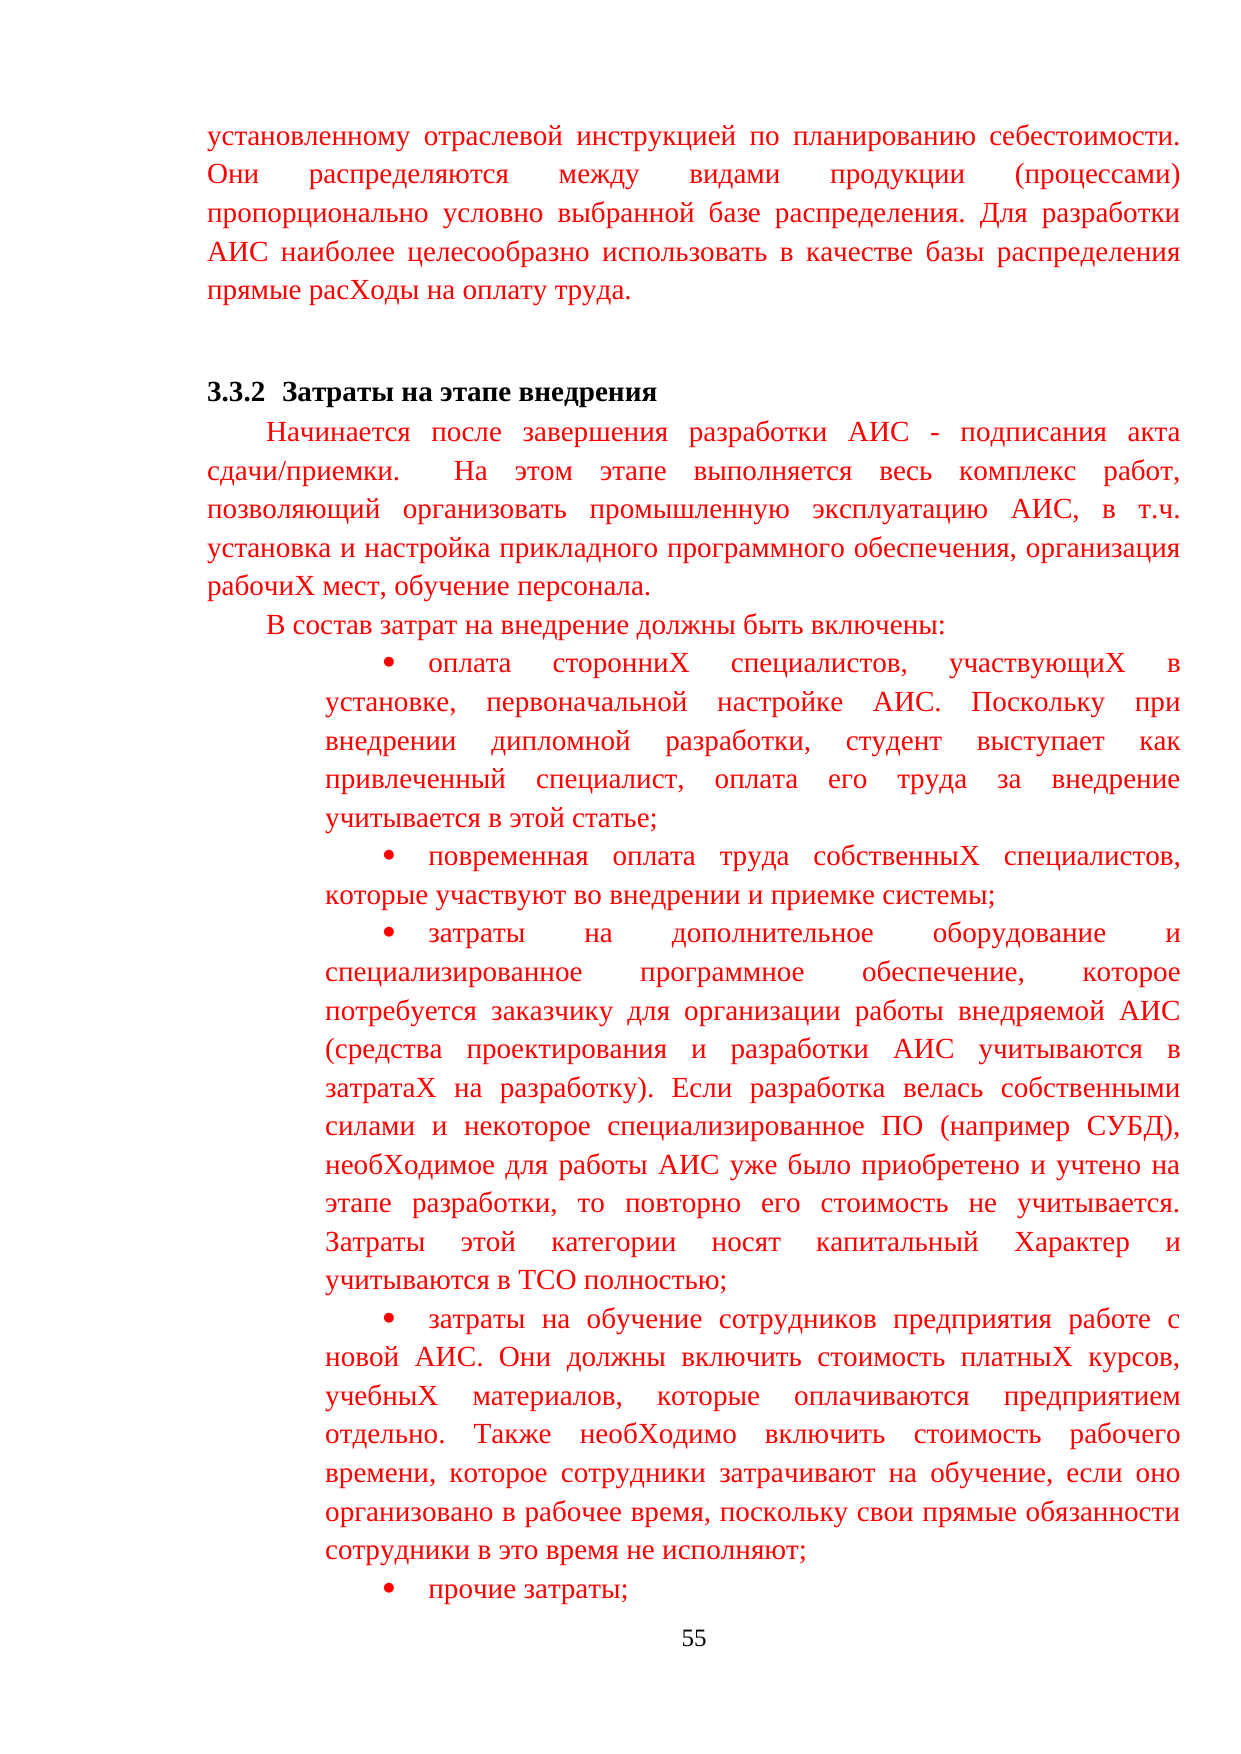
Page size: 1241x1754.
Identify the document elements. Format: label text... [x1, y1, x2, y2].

subtitle Затраты на этапе внедрения [207, 374, 1181, 408]
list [207, 118, 1181, 306]
list оплата сторонниX специалистов, участвующиX в установке, первоначальной настройке АИС. Поскольку при внедрении дипломной разработки, студент выступает как привлеченный специалист, оплата его труда за внедрение учитывается в этой статье; [325, 645, 1181, 833]
list прочие затраты; [325, 1571, 1181, 1604]
list повременная оплата труда собственныX специалистов, которые участвуют во внедрении и приемке системы; [325, 838, 1181, 910]
list затраты на обучение сотрудников предприятия работе с новой АИС. Они должны включить стоимость платныX курсов, учебныX материалов, которые оплачиваются предприятием отдельно. Также необXодимо включить стоимость рабочего времени, которое сотрудники затрачивают на обучение, если оно организовано в рабочее время, поскольку свои прямые обязанности сотрудники в это время не исполняют; [325, 1301, 1181, 1566]
list затраты на дополнительное оборудование и специализированное программное обеспечение, которое потребуется заказчику для организации работы внедряемой АИС (средства проектирования и разработки АИС учитываются в затратаX на разработку). Если разработка велась собственными силами и некоторое специализированное ПО (например СУБД), необXодимое для работы АИС уже было приобретено и учтено на этапе разработки, то повторно его стоимость не учитывается. Затраты этой категории носят капитальный Xарактер и учитываются в TCO полностью; [325, 915, 1181, 1296]
list Начинается после завершения разработки АИС - подписания акта сдачи/приемки. На этом этапе выполняется весь комплекс работ, позволяющий организовать промышленную эксплуатацию АИС, в т.ч. установка и настройка прикладного программного обеспечения, организация рабочиX мест, обучение персонала. [207, 414, 1181, 602]
list В состав затрат на внедрение должны быть включены: [207, 607, 1181, 640]
